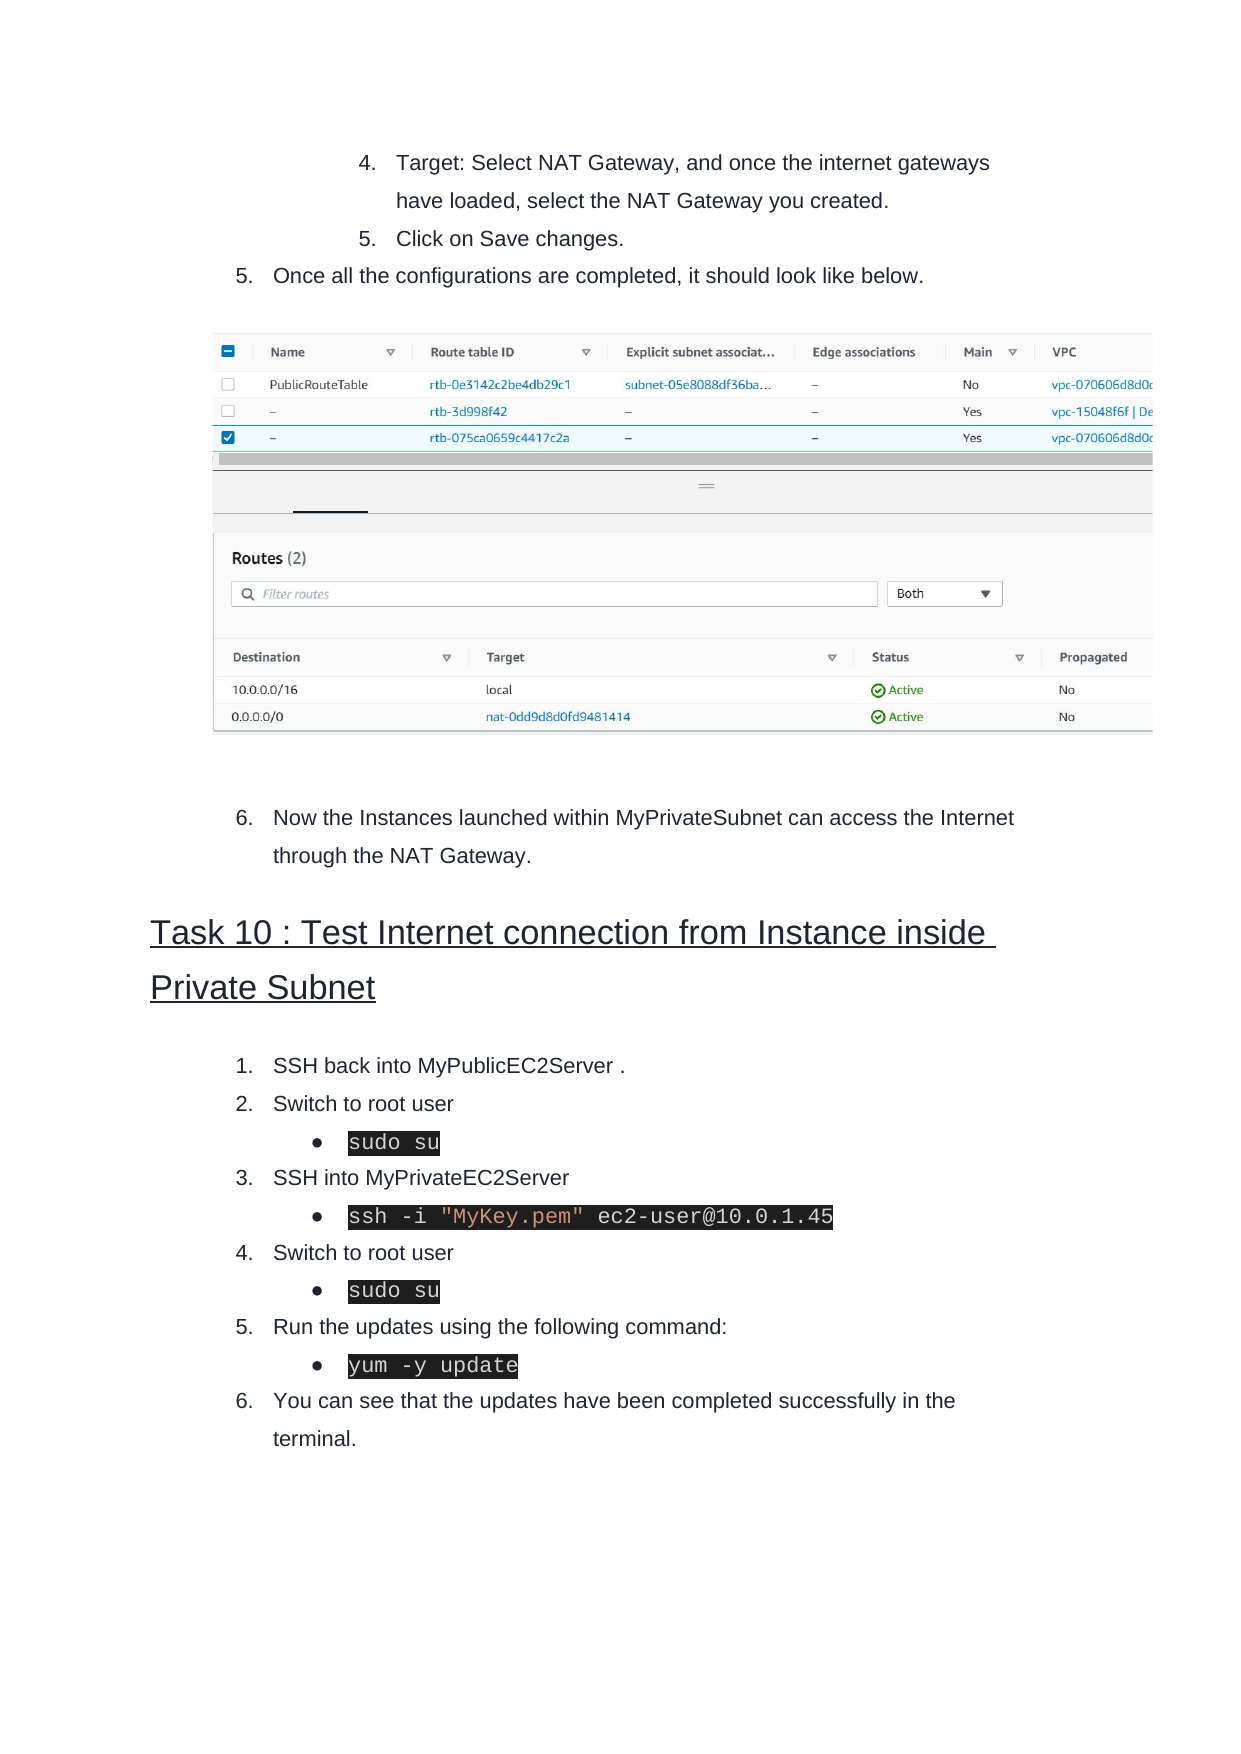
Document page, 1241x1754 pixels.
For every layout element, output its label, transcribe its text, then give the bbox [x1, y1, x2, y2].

list Switch to root user [235, 1239, 1042, 1265]
list Switch to root user [235, 1091, 1042, 1116]
list ssh -i "MyKey.pem" ec2-user@10.0.1.45 [310, 1203, 1042, 1230]
subtitle Task 10 : Test Internet connection from Instance inside Private Subnet [150, 912, 1090, 1006]
list yum -y update [310, 1352, 1042, 1379]
picture [212, 332, 1153, 735]
list sudo su [310, 1277, 1042, 1304]
list sudo su [310, 1129, 1042, 1156]
list Target: Select NAT Gateway, and once the internet gateways have loaded, select the NAT Gateway you created. [358, 150, 994, 213]
list Now the Instances launched within MyPrivateSubnet can access the Internet through the NAT Gateway. [235, 805, 1042, 868]
list Run the updates using the following command: [235, 1314, 1042, 1339]
list You can see that the updates have been completed successfully in the terminal. [235, 1388, 1042, 1451]
list Once all the configurations are completed, it should look like below. [235, 263, 1042, 289]
list Click on Save changes. [358, 226, 994, 251]
list SSH back into MyPublicEC2Server . [235, 1053, 1042, 1078]
list SSH into MyPrivateEC2Server [235, 1165, 1042, 1190]
